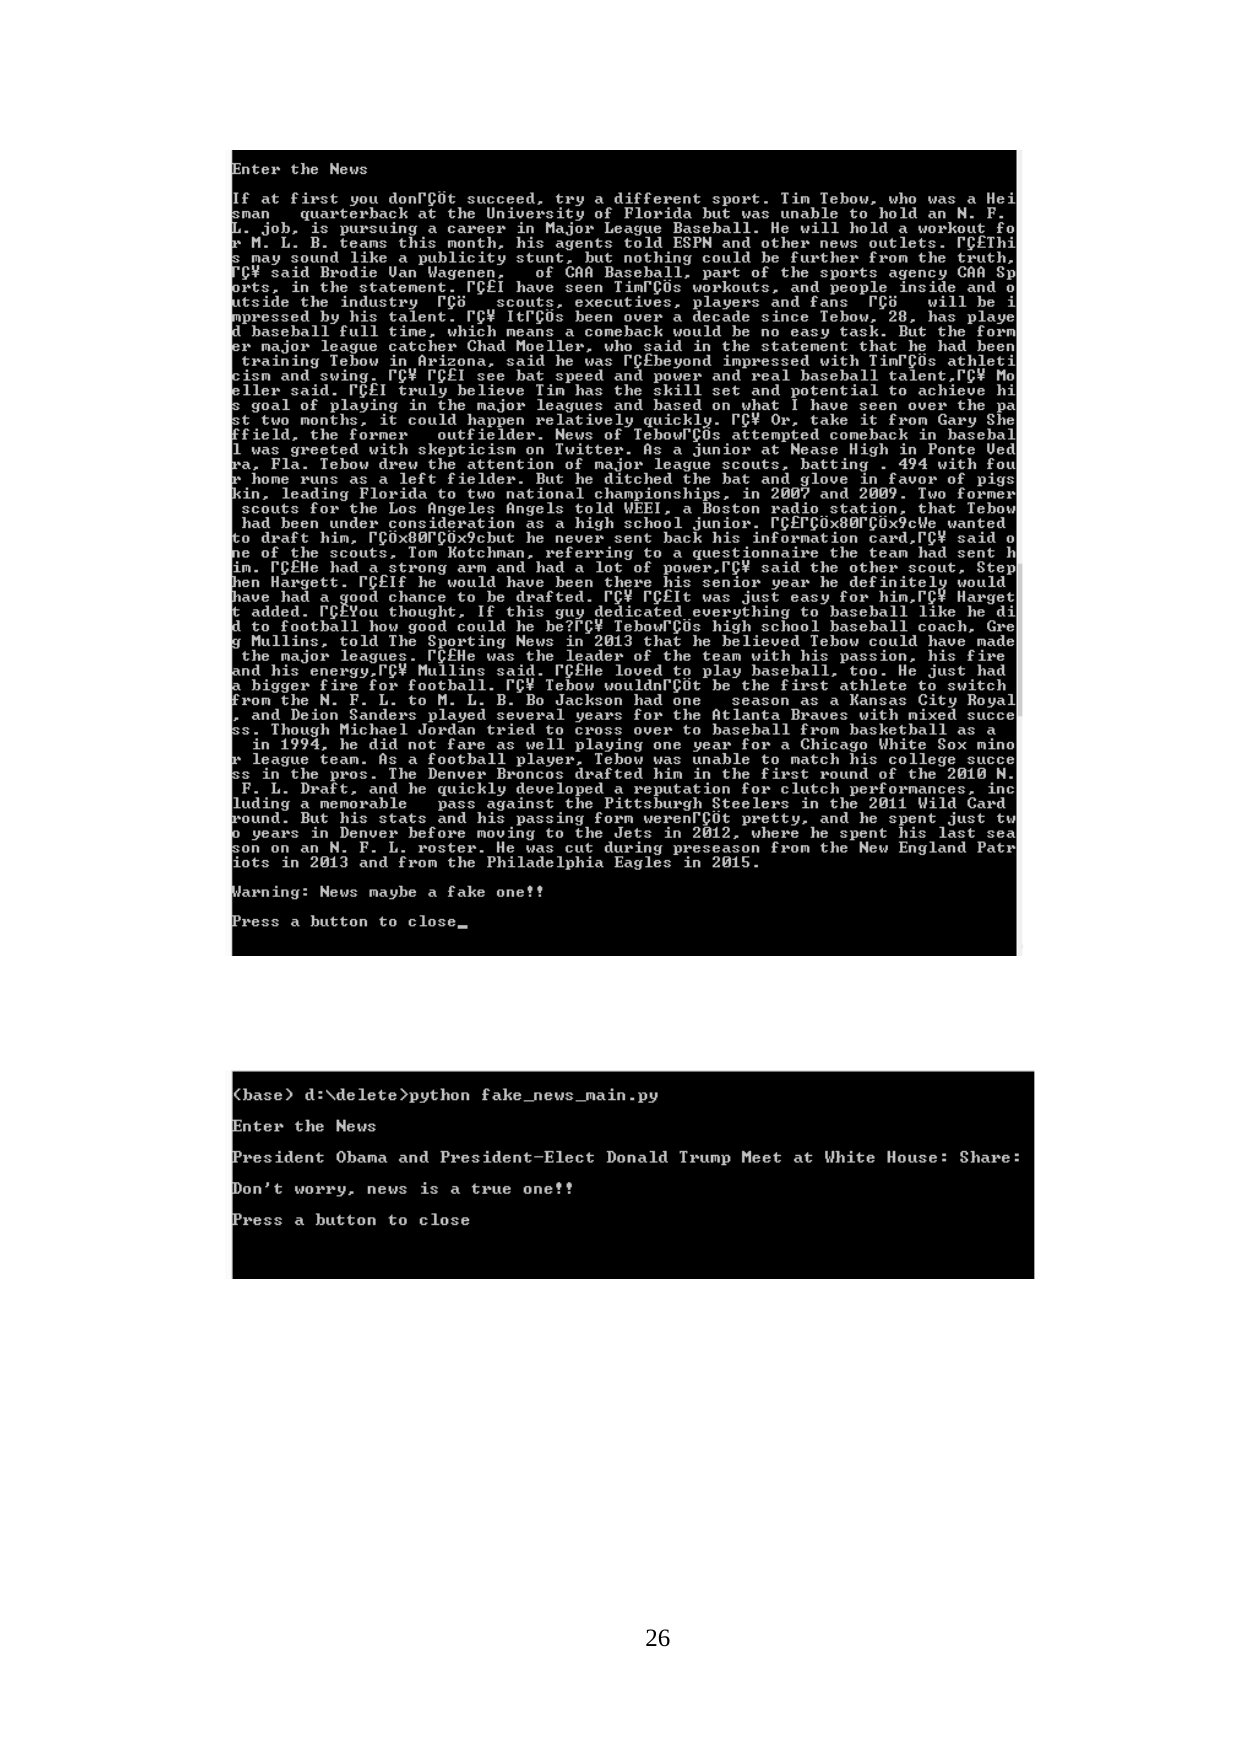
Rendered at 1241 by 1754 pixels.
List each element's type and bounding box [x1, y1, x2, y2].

picture [225, 1070, 1035, 1279]
picture [225, 150, 1023, 956]
